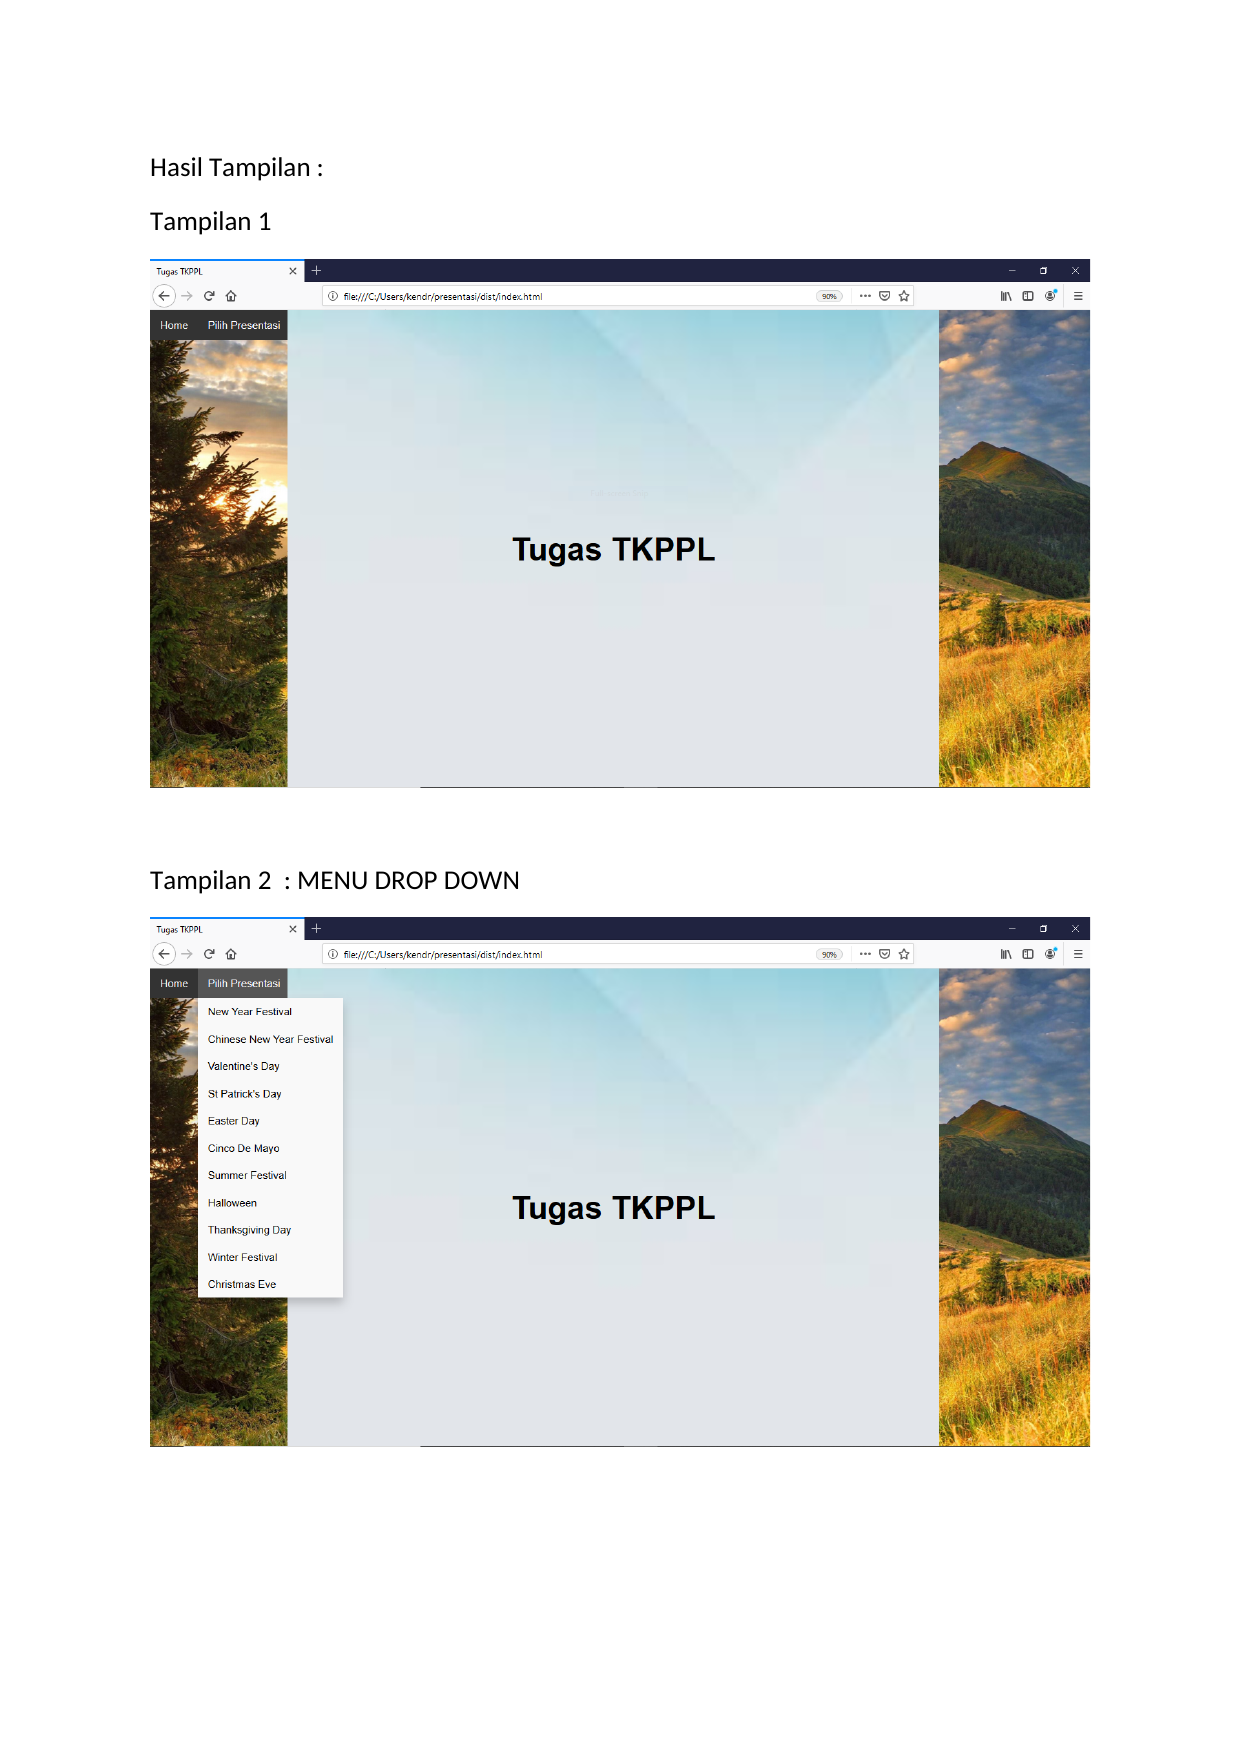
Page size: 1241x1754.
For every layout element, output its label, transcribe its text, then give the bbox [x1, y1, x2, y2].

picture [150, 259, 1091, 788]
text Tampilan 2 : MENU DROP DOWN [150, 863, 1090, 896]
picture [150, 917, 1091, 1447]
text Tampilan 1 [150, 204, 1090, 238]
text Hasil Tampilan : [150, 150, 1090, 183]
